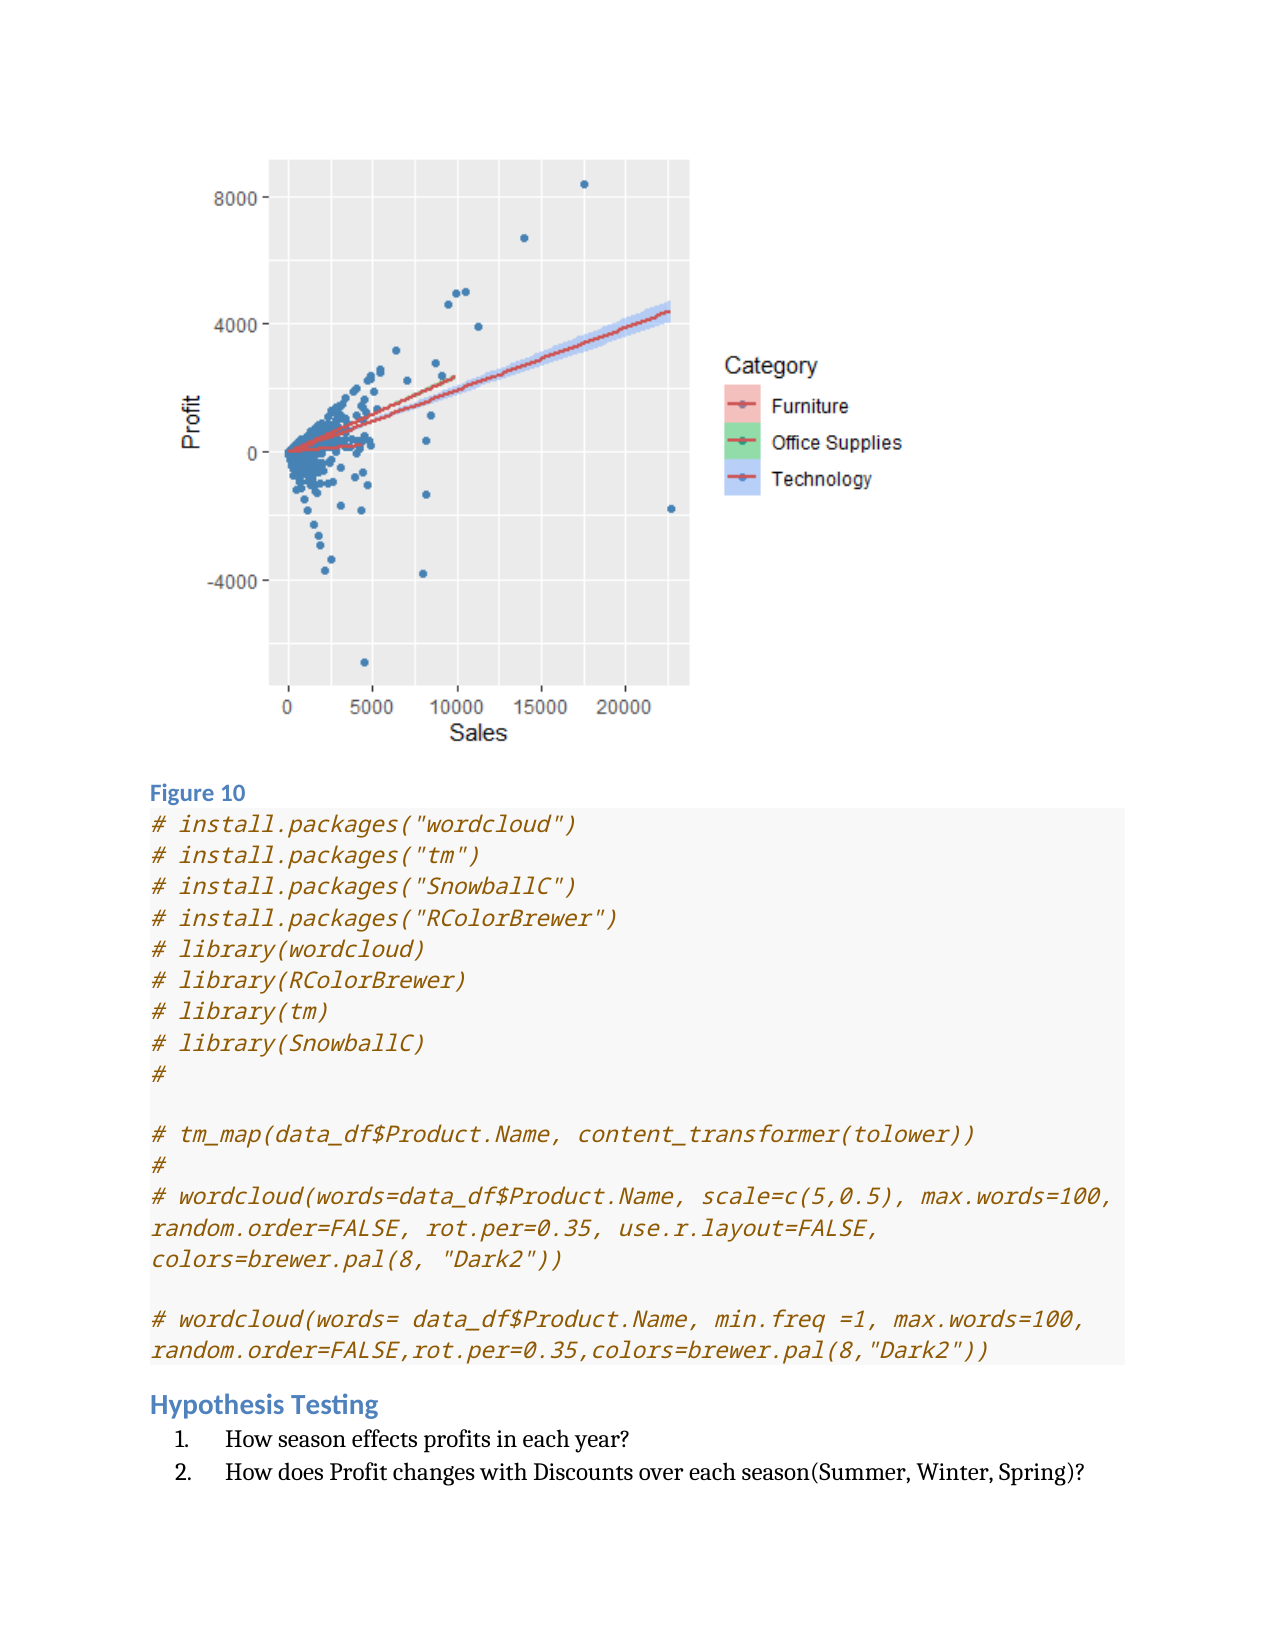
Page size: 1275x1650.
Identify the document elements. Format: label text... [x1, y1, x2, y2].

list How does Profit changes with Discounts over each season(Summer, Winter, Spring)? [175, 1458, 1125, 1487]
text # install.packages("wordcloud") # install.packages("tm") # install.packages("SnowballC") # install.packages("RColorBrewer") # library(wordcloud) # library(RColorBrewer) # library(tm) # library(SnowballC) # # tm_map(data_df$Product.Name, content_transformer(tolower)) # # wordcloud(words=data_df$Product.Name, scale=c(5,0.5), max.words=100, random.order=FALSE, rot.per=0.35, use.r.layout=FALSE, colors=brewer.pal(8, "Dark2")) # wordcloud(words= data_df$Product.Name, min.freq =1, max.words=100, random.order=FALSE,rot.per=0.35,colors=brewer.pal(8,"Dark2")) [150, 808, 1125, 1365]
picture [168, 150, 927, 757]
subtitle Hypothesis Testing [150, 1386, 1125, 1422]
list How season effects profits in each year? [175, 1425, 1125, 1454]
subtitle Figure 10 [150, 777, 1125, 808]
